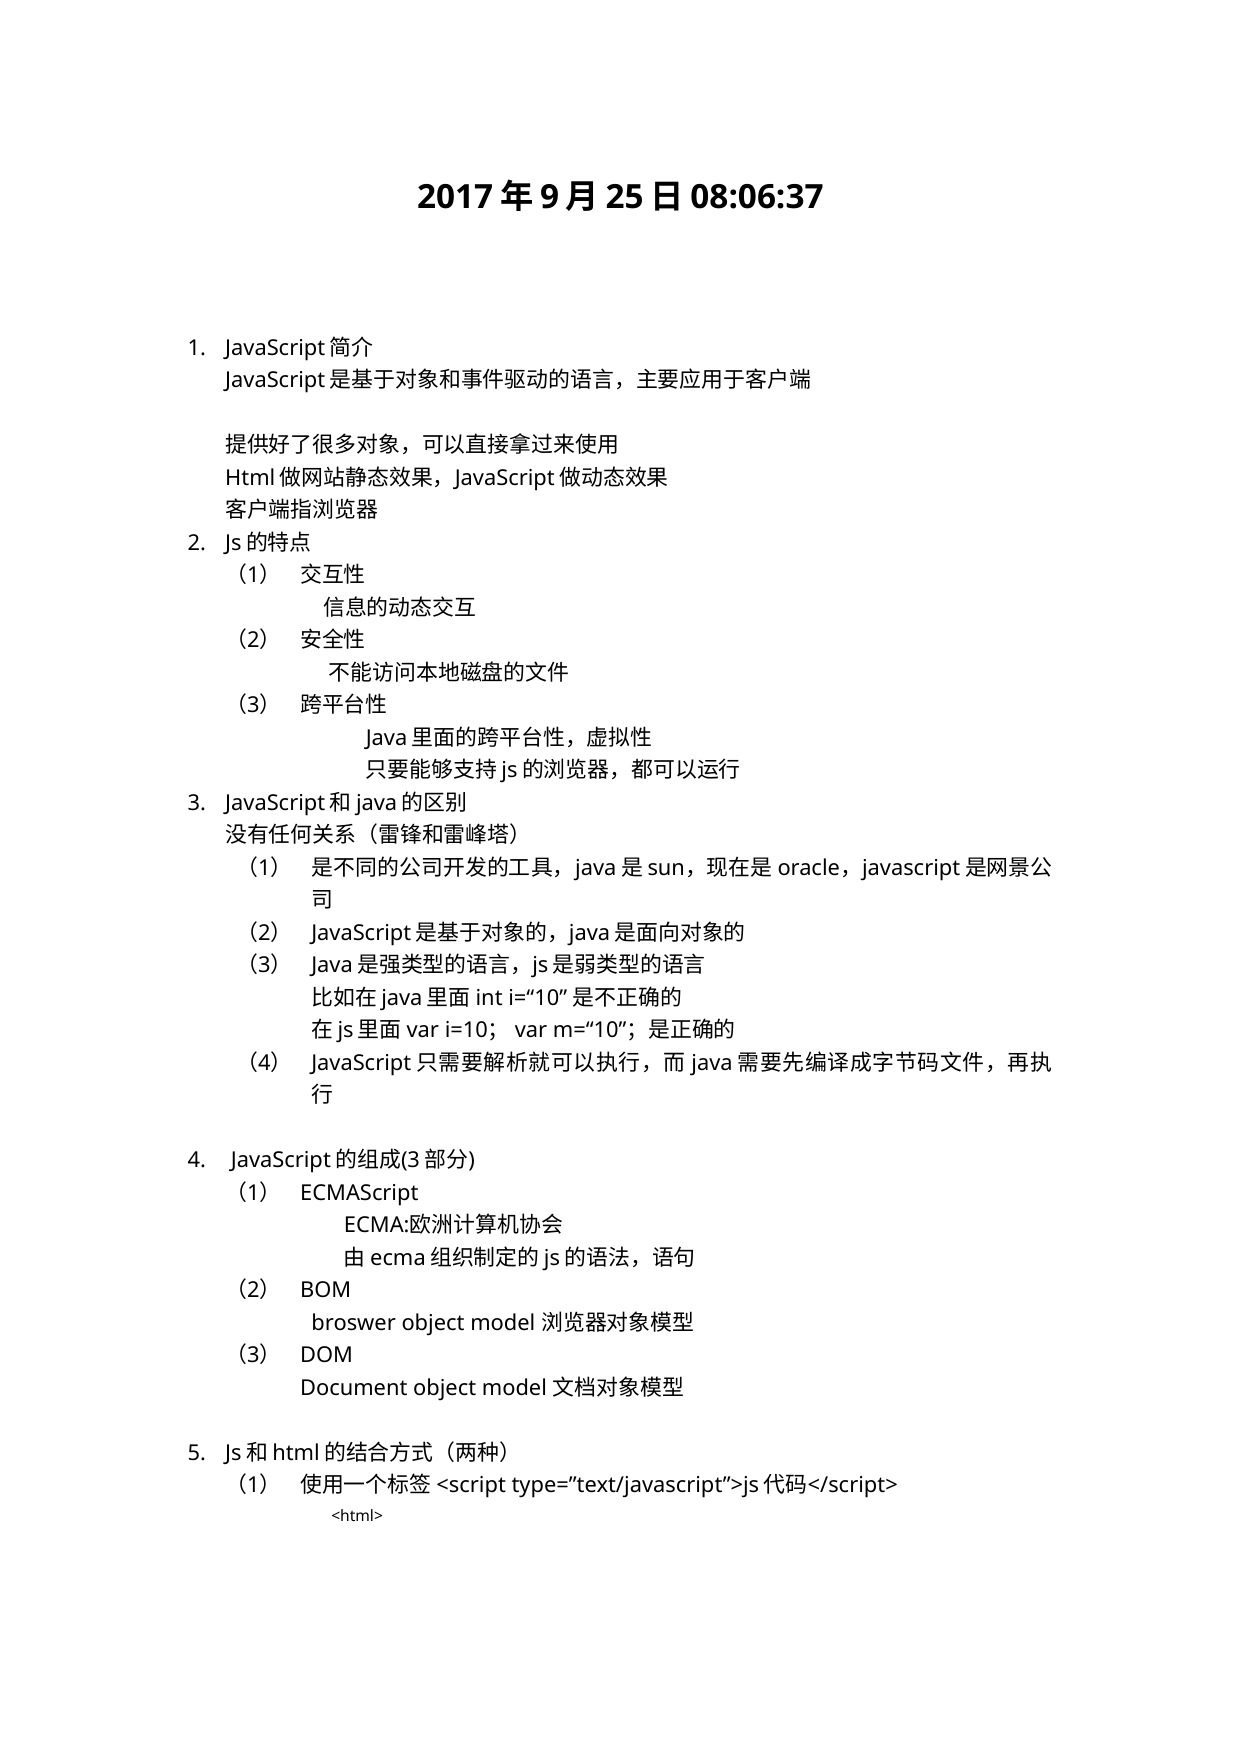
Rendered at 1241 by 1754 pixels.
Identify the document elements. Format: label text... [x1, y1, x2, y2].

list Java是强类型的语言，js是弱类型的语言 [236, 947, 1053, 979]
list JavaScript只需要解析就可以执行，而java需要先编译成字节码文件，再执行 [236, 1044, 1053, 1109]
list JavaScript是基于对象和事件驱动的语言，主要应用于客户端 [225, 362, 1053, 394]
list Document object model 文档对象模型 [300, 1369, 1053, 1402]
list 跨平台性 [225, 687, 1053, 719]
list ECMA:欧洲计算机协会 [300, 1207, 1053, 1239]
list 在js里面 var i=10； var m=“10”；是正确的 [311, 1012, 1053, 1044]
list <html> [300, 1499, 1053, 1532]
list JavaScript和java的区别 [187, 784, 1053, 817]
list 安全性 [225, 622, 1053, 654]
list 使用一个标签 <script type=”text/javascript”>js代码</script> [225, 1467, 1053, 1499]
list Js的特点 [187, 524, 1053, 557]
list 不能访问本地磁盘的文件 [300, 654, 1053, 687]
list 客户端指浏览器 [225, 492, 1053, 524]
list JavaScript是基于对象的，java是面向对象的 [236, 914, 1053, 947]
list Js和html的结合方式（两种） [187, 1434, 1053, 1467]
list 比如在java里面 int i=“10” 是不正确的 [311, 979, 1053, 1012]
list BOM [225, 1272, 1053, 1304]
list 没有任何关系（雷锋和雷峰塔） [225, 817, 1053, 849]
list ECMAScript [225, 1174, 1053, 1207]
list 由ecma组织制定的js的语法，语句 [300, 1239, 1053, 1272]
list DOM [225, 1337, 1053, 1369]
list 提供好了很多对象，可以直接拿过来使用 [225, 427, 1053, 459]
list Java里面的跨平台性，虚拟性 [300, 719, 1053, 752]
list JavaScript简介 [187, 329, 1053, 362]
list 信息的动态交互 [300, 589, 1053, 622]
list JavaScript的组成(3部分) [187, 1142, 1053, 1174]
list 只要能够支持js的浏览器，都可以运行 [300, 752, 1053, 784]
list broswer object model 浏览器对象模型 [300, 1304, 1053, 1337]
list Html做网站静态效果，JavaScript做动态效果 [225, 459, 1053, 492]
list 是不同的公司开发的工具，java是sun，现在是oracle，javascript是网景公司 [236, 849, 1053, 914]
subtitle 2017年9月25日08:06:37 [187, 162, 1053, 227]
list 交互性 [225, 557, 1053, 589]
